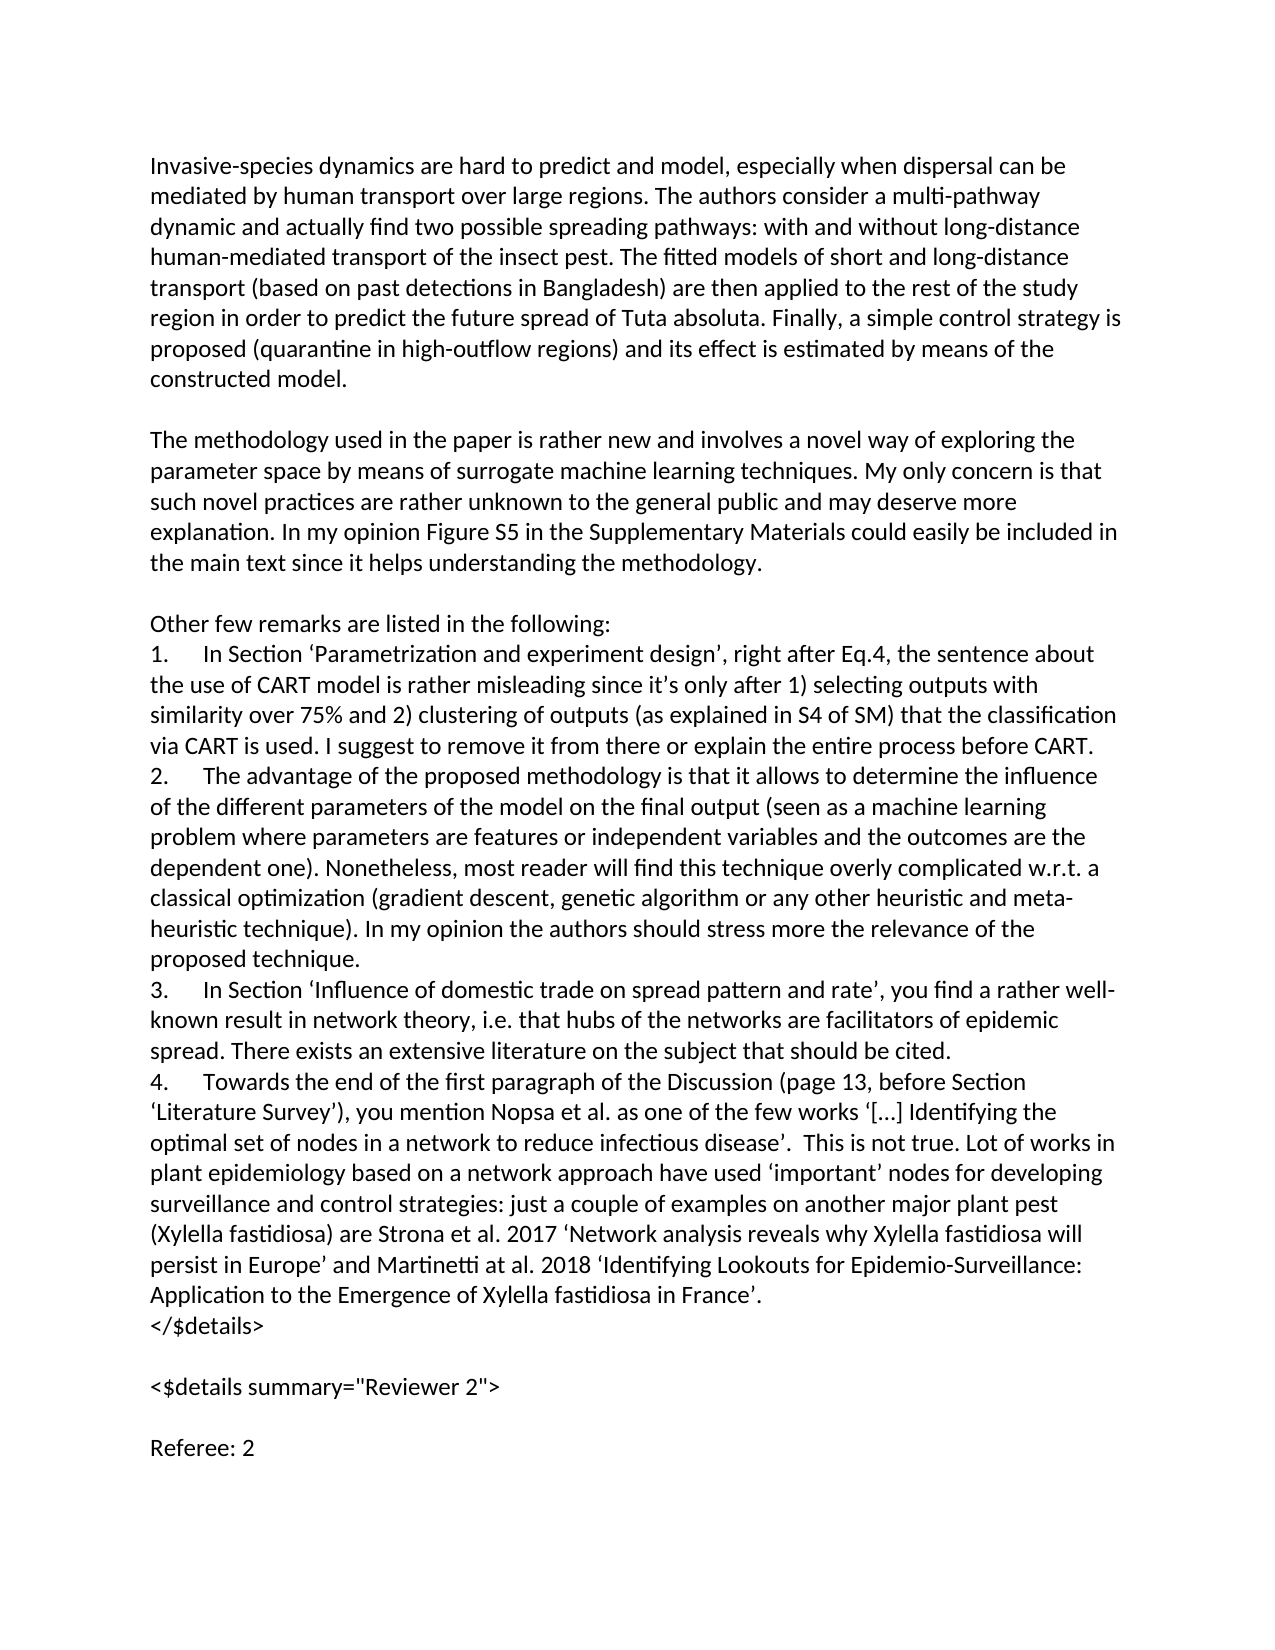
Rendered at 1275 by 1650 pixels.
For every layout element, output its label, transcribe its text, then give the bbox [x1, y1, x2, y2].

text The methodology used in the paper is rather new and involves a novel way of exploring the parameter space by means of surrogate machine learning techniques. My only concern is that such novel practices are rather unknown to the general public and may deserve more explanation. In my opinion Figure S5 in the Supplementary Materials could easily be included in the main text since it helps understanding the methodology. [150, 425, 1125, 577]
text </$details> [150, 1310, 1125, 1340]
text 1. In Section ‘Parametrization and experiment design’, right after Eq.4, the sentence about the use of CART model is rather misleading since it’s only after 1) selecting outputs with similarity over 75% and 2) clustering of outputs (as explained in S4 of SM) that the classification via CART is used. I suggest to remove it from there or explain the entire process before CART. [150, 638, 1125, 760]
text Referee: 2 [150, 1432, 1125, 1462]
text Invasive-species dynamics are hard to predict and model, especially when dispersal can be mediated by human transport over large regions. The authors consider a multi-pathway dynamic and actually find two possible spreading pathways: with and without long-distance human-mediated transport of the insect pest. The fitted models of short and long-distance transport (based on past detections in Bangladesh) are then applied to the rest of the study region in order to predict the future spread of Tuta absoluta. Finally, a simple control strategy is proposed (quarantine in high-outflow regions) and its effect is estimated by means of the constructed model. [150, 150, 1125, 394]
text 3. In Section ‘Influence of domestic trade on spread pattern and rate’, you find a rather well-known result in network theory, i.e. that hubs of the networks are facilitators of epidemic spread. There exists an extensive literature on the subject that should be cited. [150, 974, 1125, 1066]
text Other few remarks are listed in the following: [150, 608, 1125, 638]
text 2. The advantage of the proposed methodology is that it allows to determine the influence of the different parameters of the model on the final output (seen as a machine learning problem where parameters are features or independent variables and the outcomes are the dependent one). Nonetheless, most reader will find this technique overly complicated w.r.t. a classical optimization (gradient descent, genetic algorithm or any other heuristic and meta-heuristic technique). In my opinion the authors should stress more the relevance of the proposed technique. [150, 760, 1125, 974]
text <$details summary="Reviewer 2"> [150, 1371, 1125, 1401]
text 4. Towards the end of the first paragraph of the Discussion (page 13, before Section ‘Literature Survey’), you mention Nopsa et al. as one of the few works ‘[…] Identifying the optimal set of nodes in a network to reduce infectious disease’. This is not true. Lot of works in plant epidemiology based on a network approach have used ‘important’ nodes for developing surveillance and control strategies: just a couple of examples on another major plant pest (Xylella fastidiosa) are Strona et al. 2017 ‘Network analysis reveals why Xylella fastidiosa will persist in Europe’ and Martinetti at al. 2018 ‘Identifying Lookouts for Epidemio-Surveillance: Application to the Emergence of Xylella fastidiosa in France’. [150, 1066, 1125, 1310]
